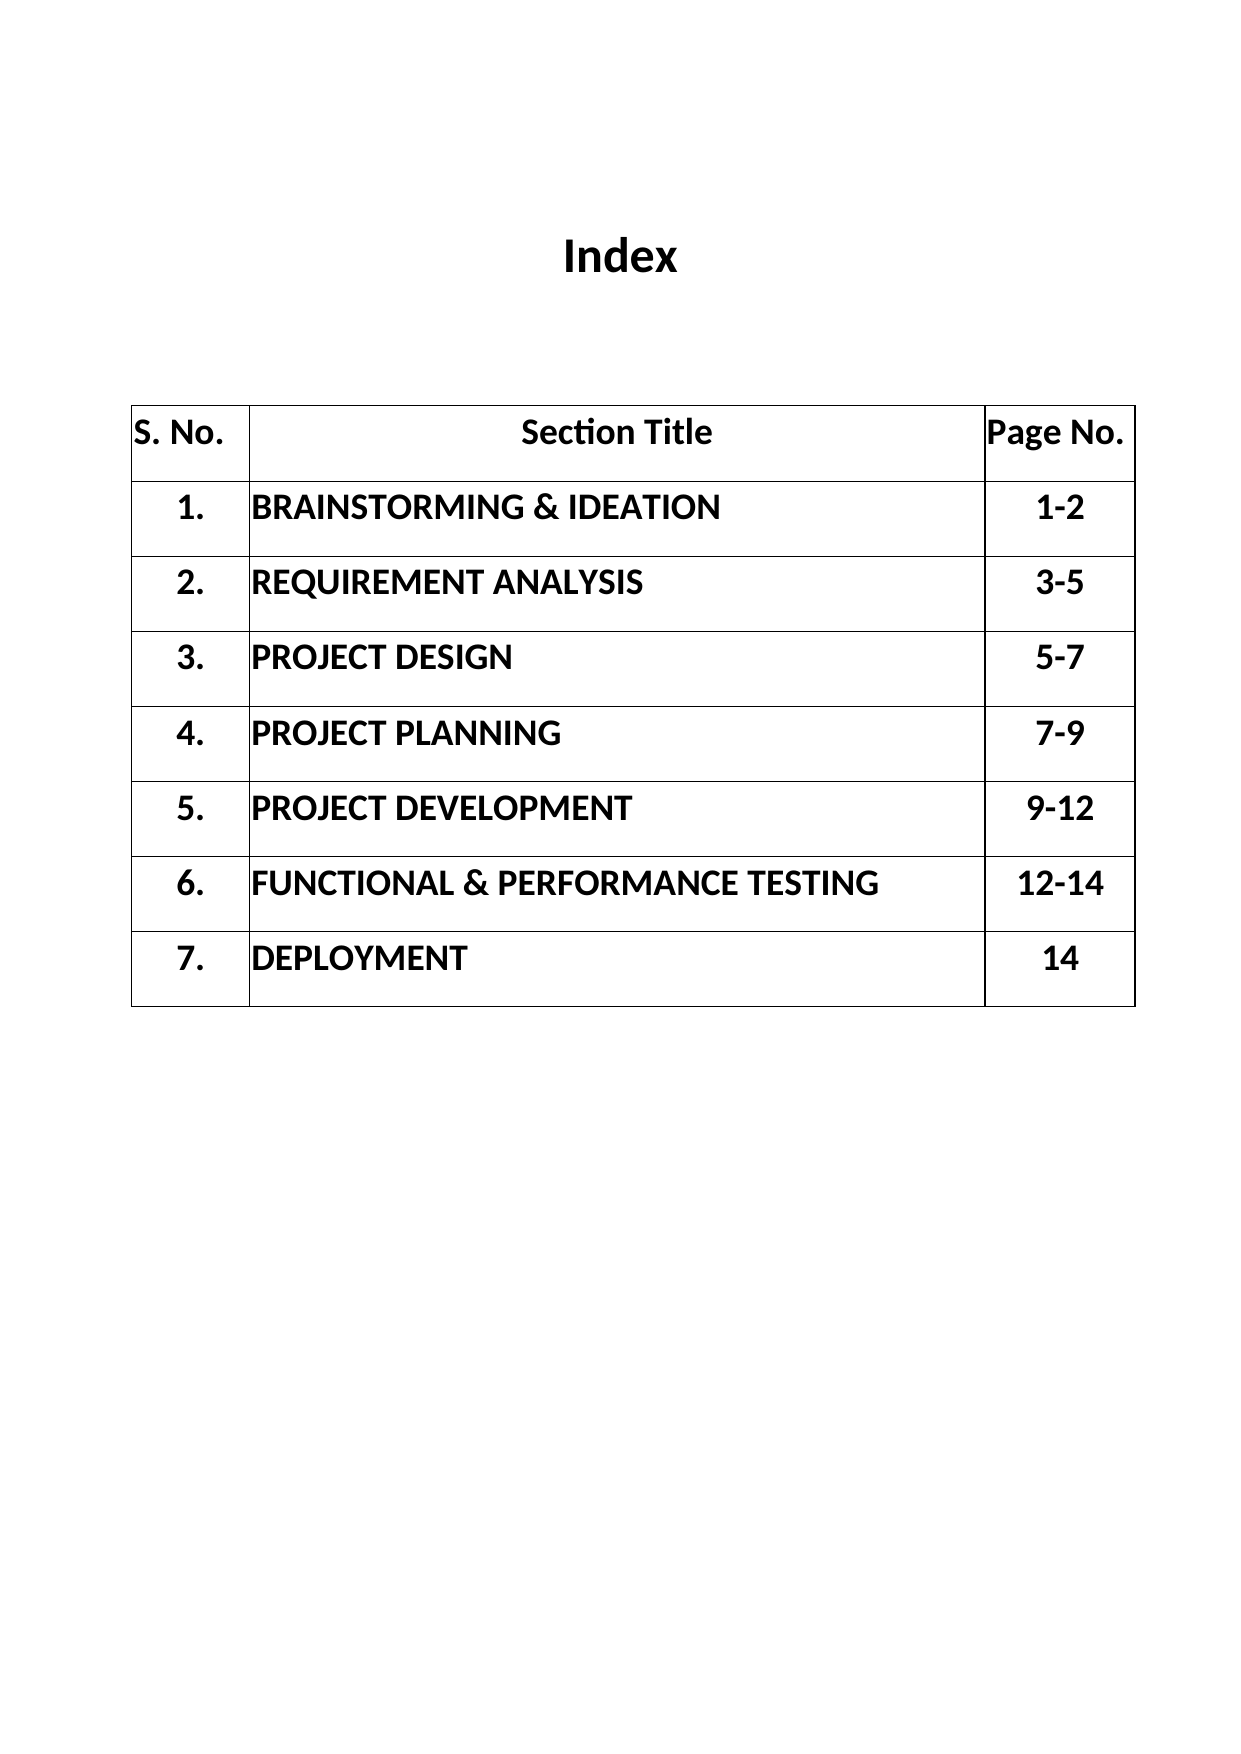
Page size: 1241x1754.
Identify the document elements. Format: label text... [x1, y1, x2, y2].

table_cell 6. [132, 857, 249, 931]
table_cell 7. [132, 932, 249, 1006]
text Index [150, 223, 1090, 284]
table_cell PROJECT PLANNING [250, 707, 984, 781]
table_cell 3. [132, 632, 249, 706]
table_cell FUNCTIONAL & PERFORMANCE TESTING [250, 857, 984, 931]
table_header S. No. [132, 406, 249, 481]
table_cell 1-2 [986, 482, 1134, 556]
table_cell 5. [132, 782, 249, 856]
table_cell 12-14 [986, 857, 1134, 931]
table_cell 5-7 [986, 632, 1134, 706]
table_cell DEPLOYMENT [250, 932, 984, 1006]
table_cell 2. [132, 557, 249, 631]
table_cell 4. [132, 707, 249, 781]
table_cell REQUIREMENT ANALYSIS [250, 557, 984, 631]
table_cell 3-5 [986, 557, 1134, 631]
table_cell BRAINSTORMING & IDEATION [250, 482, 984, 556]
table_cell 1. [132, 482, 249, 556]
table_cell 14 [986, 932, 1134, 1006]
table_header Section Title [250, 406, 984, 481]
table_cell PROJECT DEVELOPMENT [250, 782, 984, 856]
table_cell 9-12 [986, 782, 1134, 856]
table_cell PROJECT DESIGN [250, 632, 984, 706]
table_cell 7-9 [986, 707, 1134, 781]
table_header Page No. [986, 406, 1134, 481]
